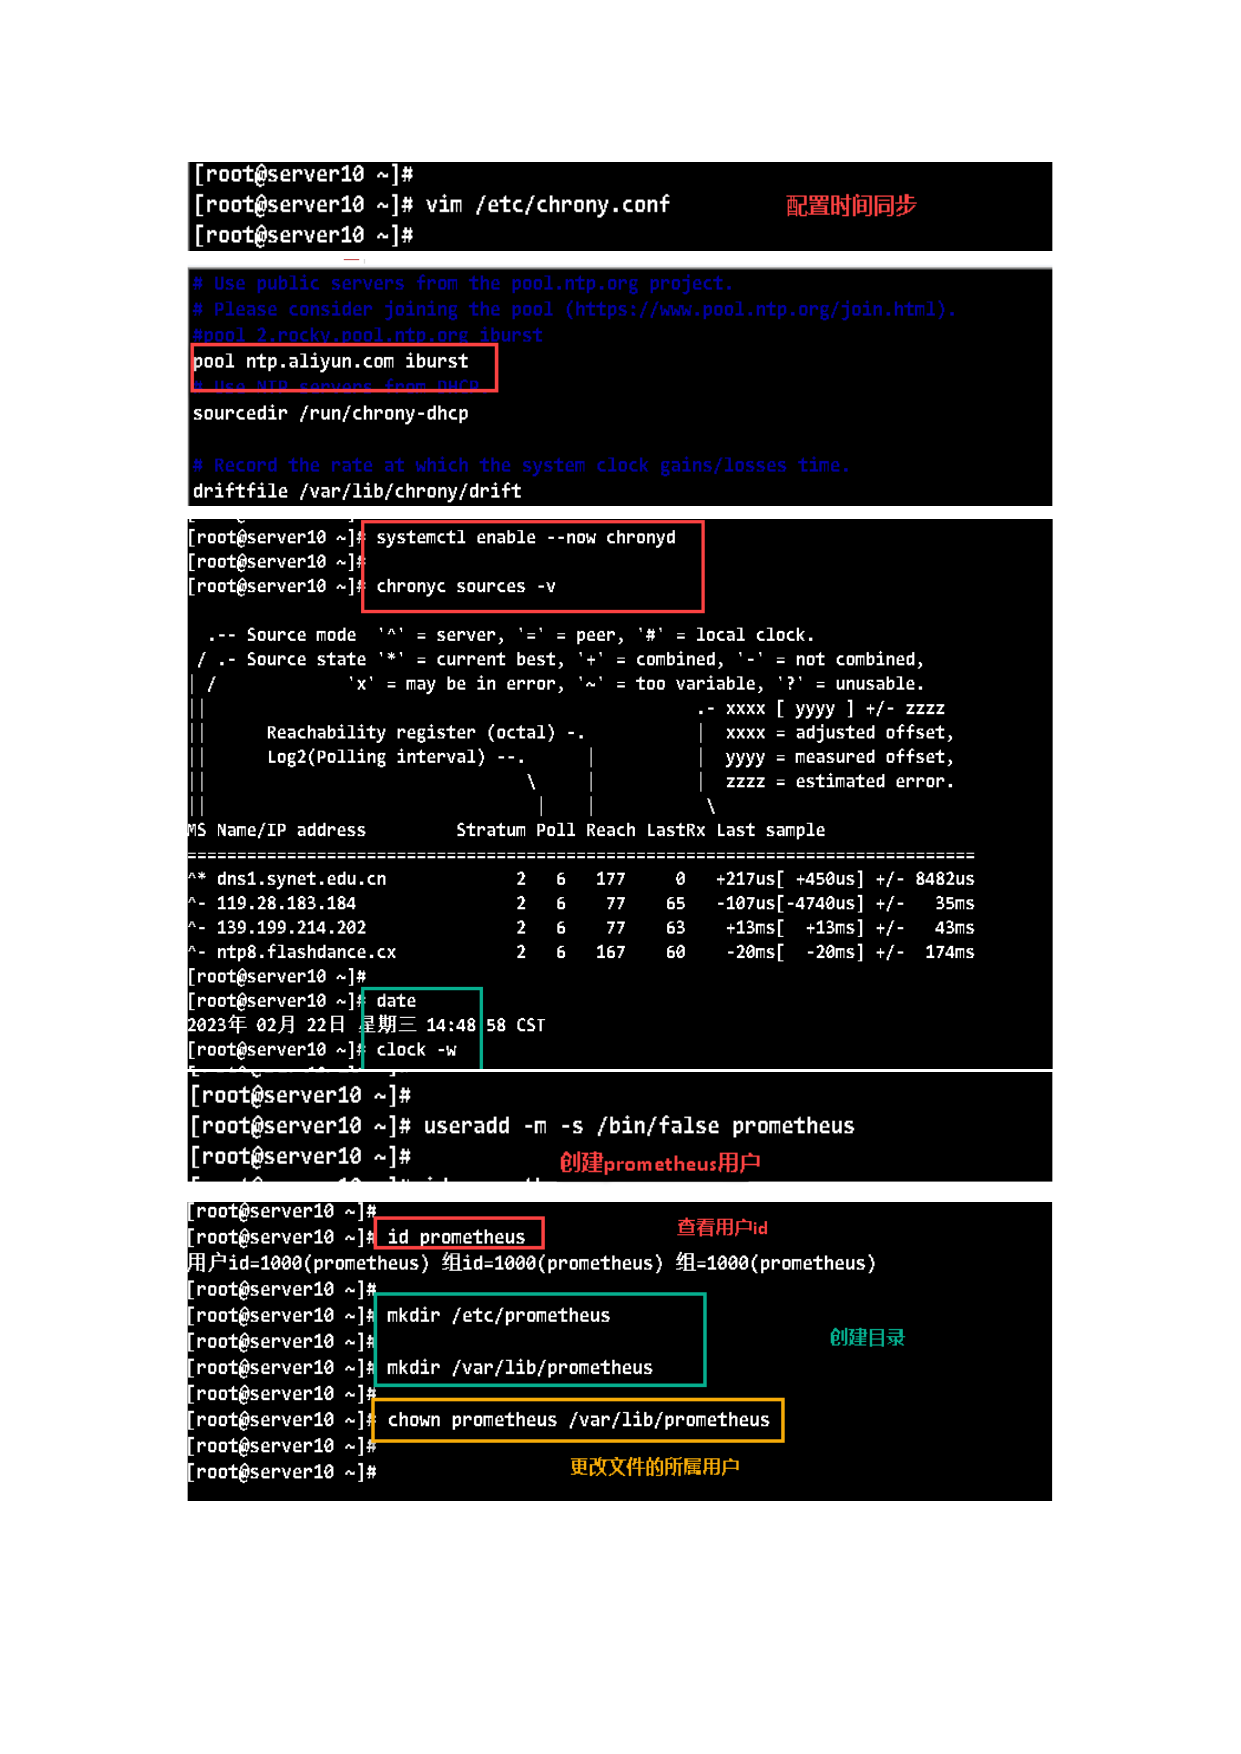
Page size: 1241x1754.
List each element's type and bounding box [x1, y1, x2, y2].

picture [187, 519, 1053, 1069]
picture [187, 1072, 1053, 1189]
picture [187, 259, 1053, 506]
picture [187, 1202, 1053, 1501]
picture [187, 162, 1053, 251]
